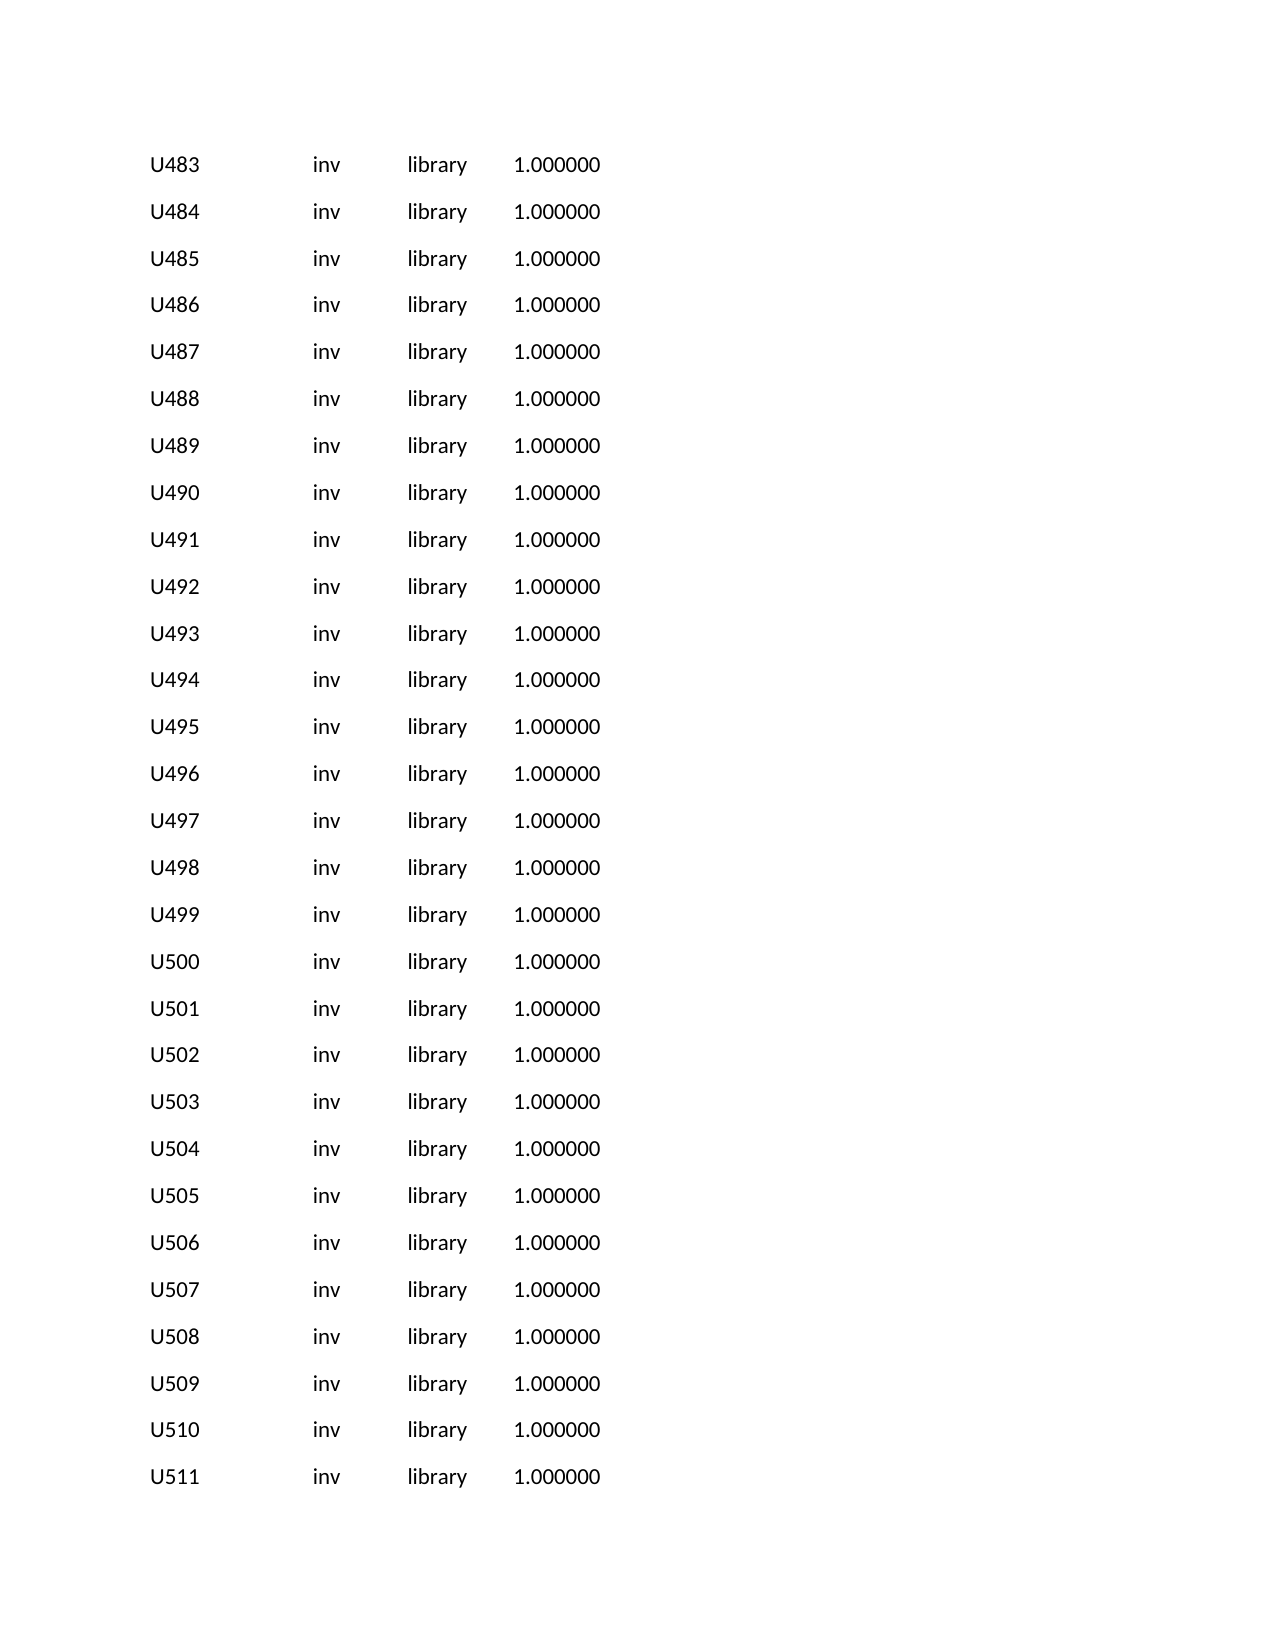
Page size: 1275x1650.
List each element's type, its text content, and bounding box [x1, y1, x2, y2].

text U507 inv library 1.000000 [150, 1275, 1125, 1303]
text U488 inv library 1.000000 [150, 384, 1125, 412]
text U483 inv library 1.000000 [150, 150, 1125, 178]
text U485 inv library 1.000000 [150, 244, 1125, 272]
text U496 inv library 1.000000 [150, 759, 1125, 787]
text U501 inv library 1.000000 [150, 994, 1125, 1022]
text U497 inv library 1.000000 [150, 806, 1125, 834]
text U492 inv library 1.000000 [150, 572, 1125, 600]
text U494 inv library 1.000000 [150, 666, 1125, 694]
text U491 inv library 1.000000 [150, 525, 1125, 553]
text U487 inv library 1.000000 [150, 337, 1125, 366]
text U490 inv library 1.000000 [150, 478, 1125, 506]
text U502 inv library 1.000000 [150, 1041, 1125, 1069]
text U504 inv library 1.000000 [150, 1134, 1125, 1162]
text U489 inv library 1.000000 [150, 431, 1125, 459]
text U505 inv library 1.000000 [150, 1181, 1125, 1209]
text U510 inv library 1.000000 [150, 1416, 1125, 1444]
text U499 inv library 1.000000 [150, 900, 1125, 928]
text U486 inv library 1.000000 [150, 291, 1125, 319]
text U495 inv library 1.000000 [150, 712, 1125, 741]
text U511 inv library 1.000000 [150, 1462, 1125, 1491]
text U484 inv library 1.000000 [150, 197, 1125, 225]
text U506 inv library 1.000000 [150, 1228, 1125, 1256]
text U500 inv library 1.000000 [150, 947, 1125, 975]
text U493 inv library 1.000000 [150, 619, 1125, 647]
text U508 inv library 1.000000 [150, 1322, 1125, 1350]
text U503 inv library 1.000000 [150, 1087, 1125, 1116]
text U509 inv library 1.000000 [150, 1369, 1125, 1397]
text U498 inv library 1.000000 [150, 853, 1125, 881]
